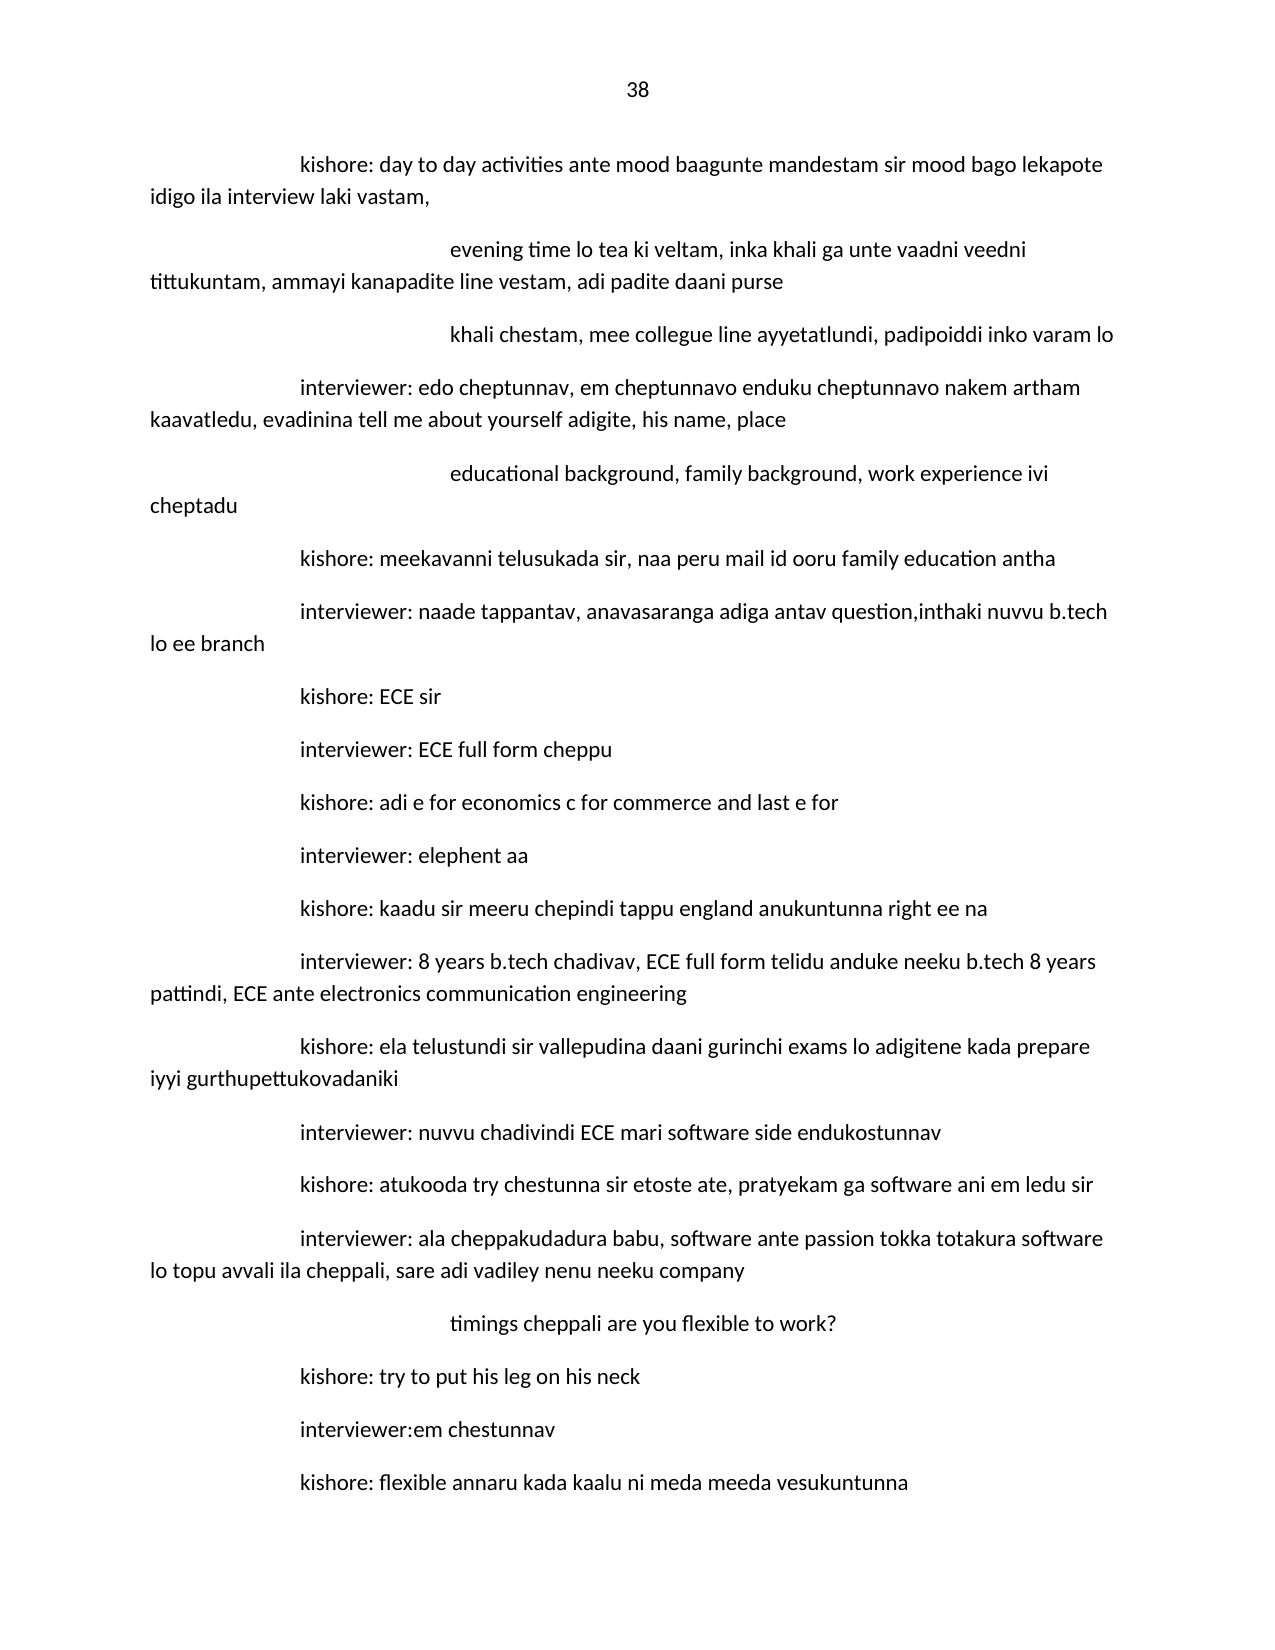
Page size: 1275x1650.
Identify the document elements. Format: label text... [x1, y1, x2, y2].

text khali chestam, mee collegue line ayyetatlundi, padipoiddi inko varam lo [150, 320, 1125, 348]
text interviewer: naade tappantav, anavasaranga adiga antav question,inthaki nuvvu b.tech lo ee branch [150, 597, 1125, 657]
text kishore: ela telustundi sir vallepudina daani gurinchi exams lo adigitene kada prepare iyyi gurthupettukovadaniki [150, 1032, 1125, 1093]
text interviewer: elephent aa [150, 841, 1125, 869]
text kishore: day to day activities ante mood baagunte mandestam sir mood bago lekapote idigo ila interview laki vastam, [150, 150, 1125, 210]
text interviewer: 8 years b.tech chadivav, ECE full form telidu anduke neeku b.tech 8 years pattindi, ECE ante electronics communication engineering [150, 947, 1125, 1007]
text kishore: adi e for economics c for commerce and last e for [150, 788, 1125, 816]
text timings cheppali are you flexible to work? [150, 1309, 1125, 1337]
text interviewer: nuvvu chadivindi ECE mari software side endukostunnav [150, 1118, 1125, 1146]
text kishore: flexible annaru kada kaalu ni meda meeda vesukuntunna [150, 1468, 1125, 1496]
text kishore: ECE sir [150, 682, 1125, 710]
text interviewer: ala cheppakudadura babu, software ante passion tokka totakura software lo topu avvali ila cheppali, sare adi vadiley nenu neeku company [150, 1224, 1125, 1284]
text educational background, family background, work experience ivi cheptadu [150, 459, 1125, 519]
text kishore: meekavanni telusukada sir, naa peru mail id ooru family education antha [150, 544, 1125, 572]
text kishore: kaadu sir meeru chepindi tappu england anukuntunna right ee na [150, 894, 1125, 922]
text evening time lo tea ki veltam, inka khali ga unte vaadni veedni tittukuntam, ammayi kanapadite line vestam, adi padite daani purse [150, 235, 1125, 295]
text interviewer: ECE full form cheppu [150, 735, 1125, 763]
text kishore: try to put his leg on his neck [150, 1362, 1125, 1390]
text interviewer:em chestunnav [150, 1415, 1125, 1443]
text kishore: atukooda try chestunna sir etoste ate, pratyekam ga software ani em ledu sir [150, 1171, 1125, 1199]
text interviewer: edo cheptunnav, em cheptunnavo enduku cheptunnavo nakem artham kaavatledu, evadinina tell me about yourself adigite, his name, place [150, 373, 1125, 434]
